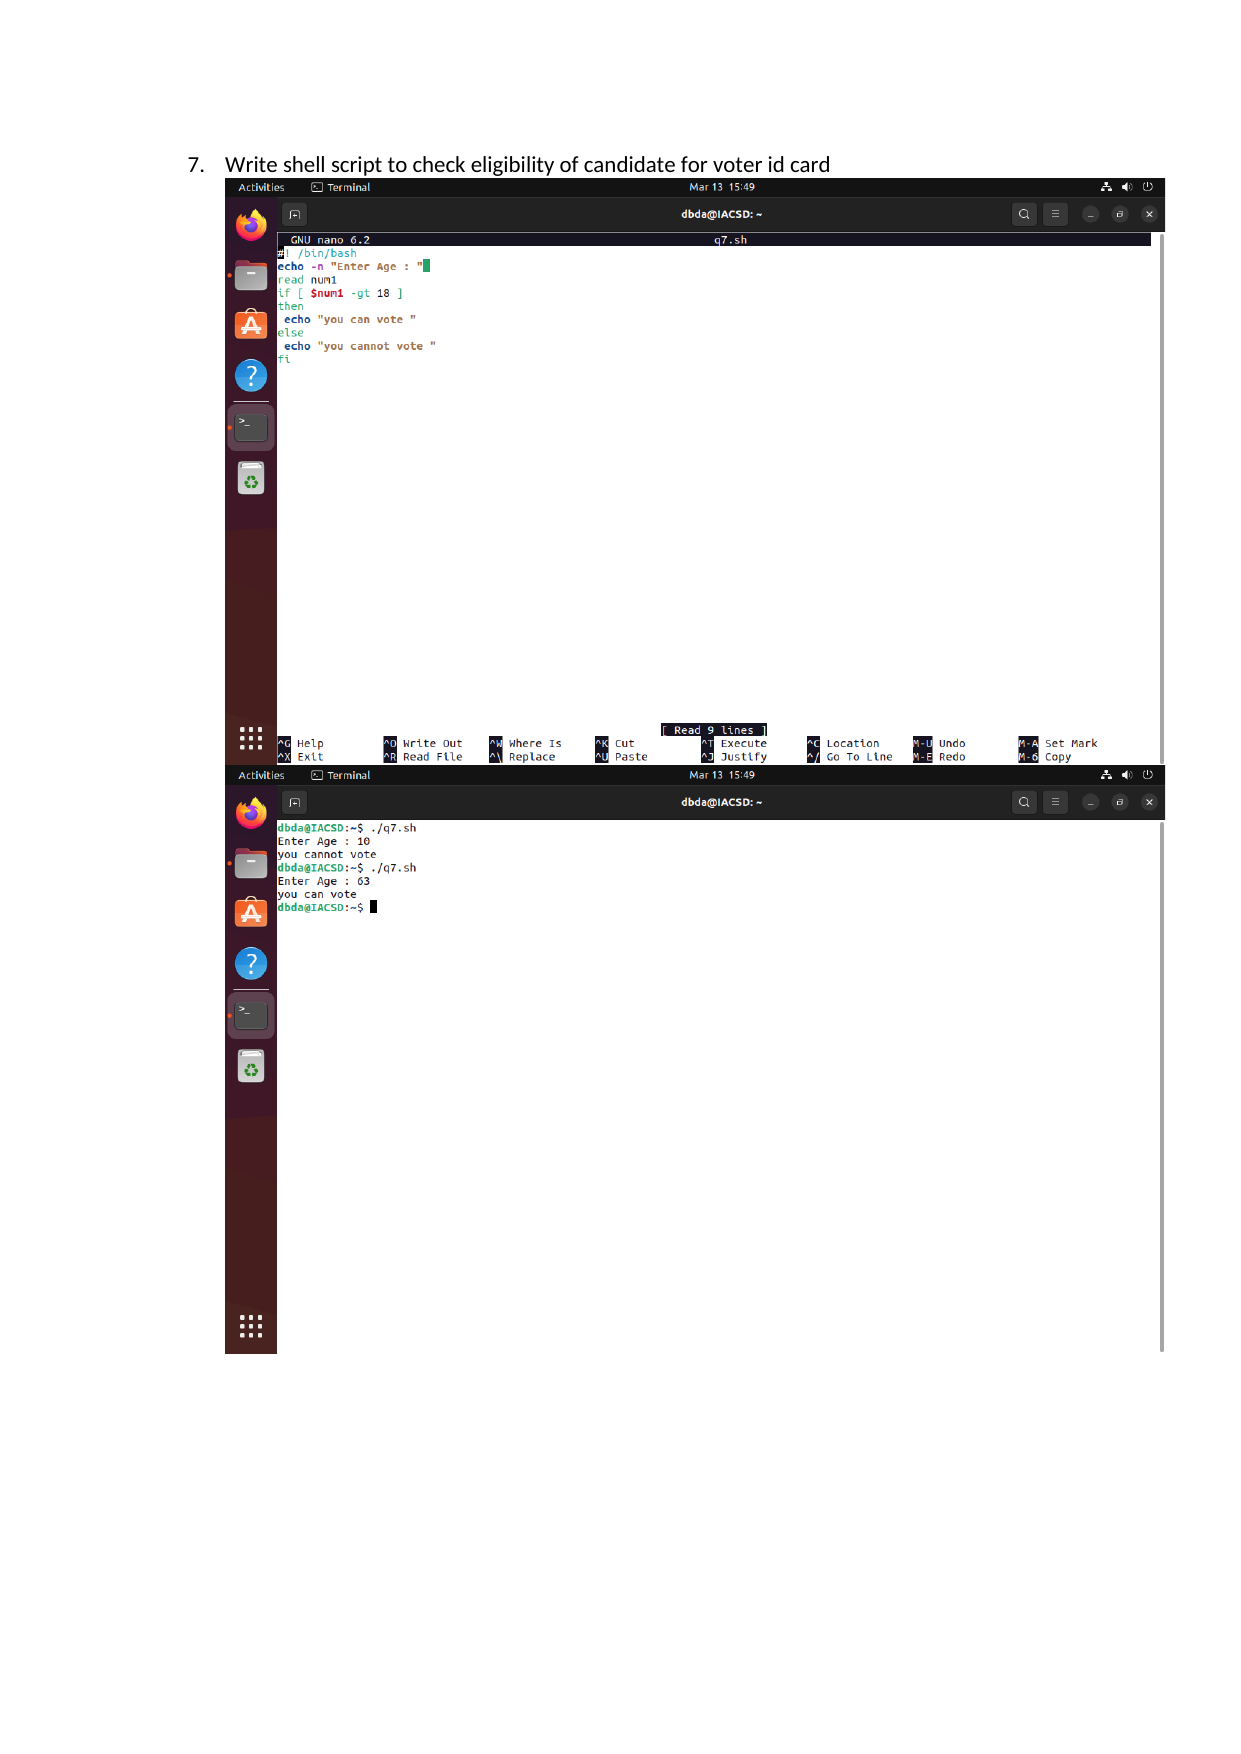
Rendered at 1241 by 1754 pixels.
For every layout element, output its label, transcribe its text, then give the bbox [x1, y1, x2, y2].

list Write shell script to check eligibility of candidate for voter id card [187, 150, 1090, 178]
picture [225, 178, 1166, 1354]
